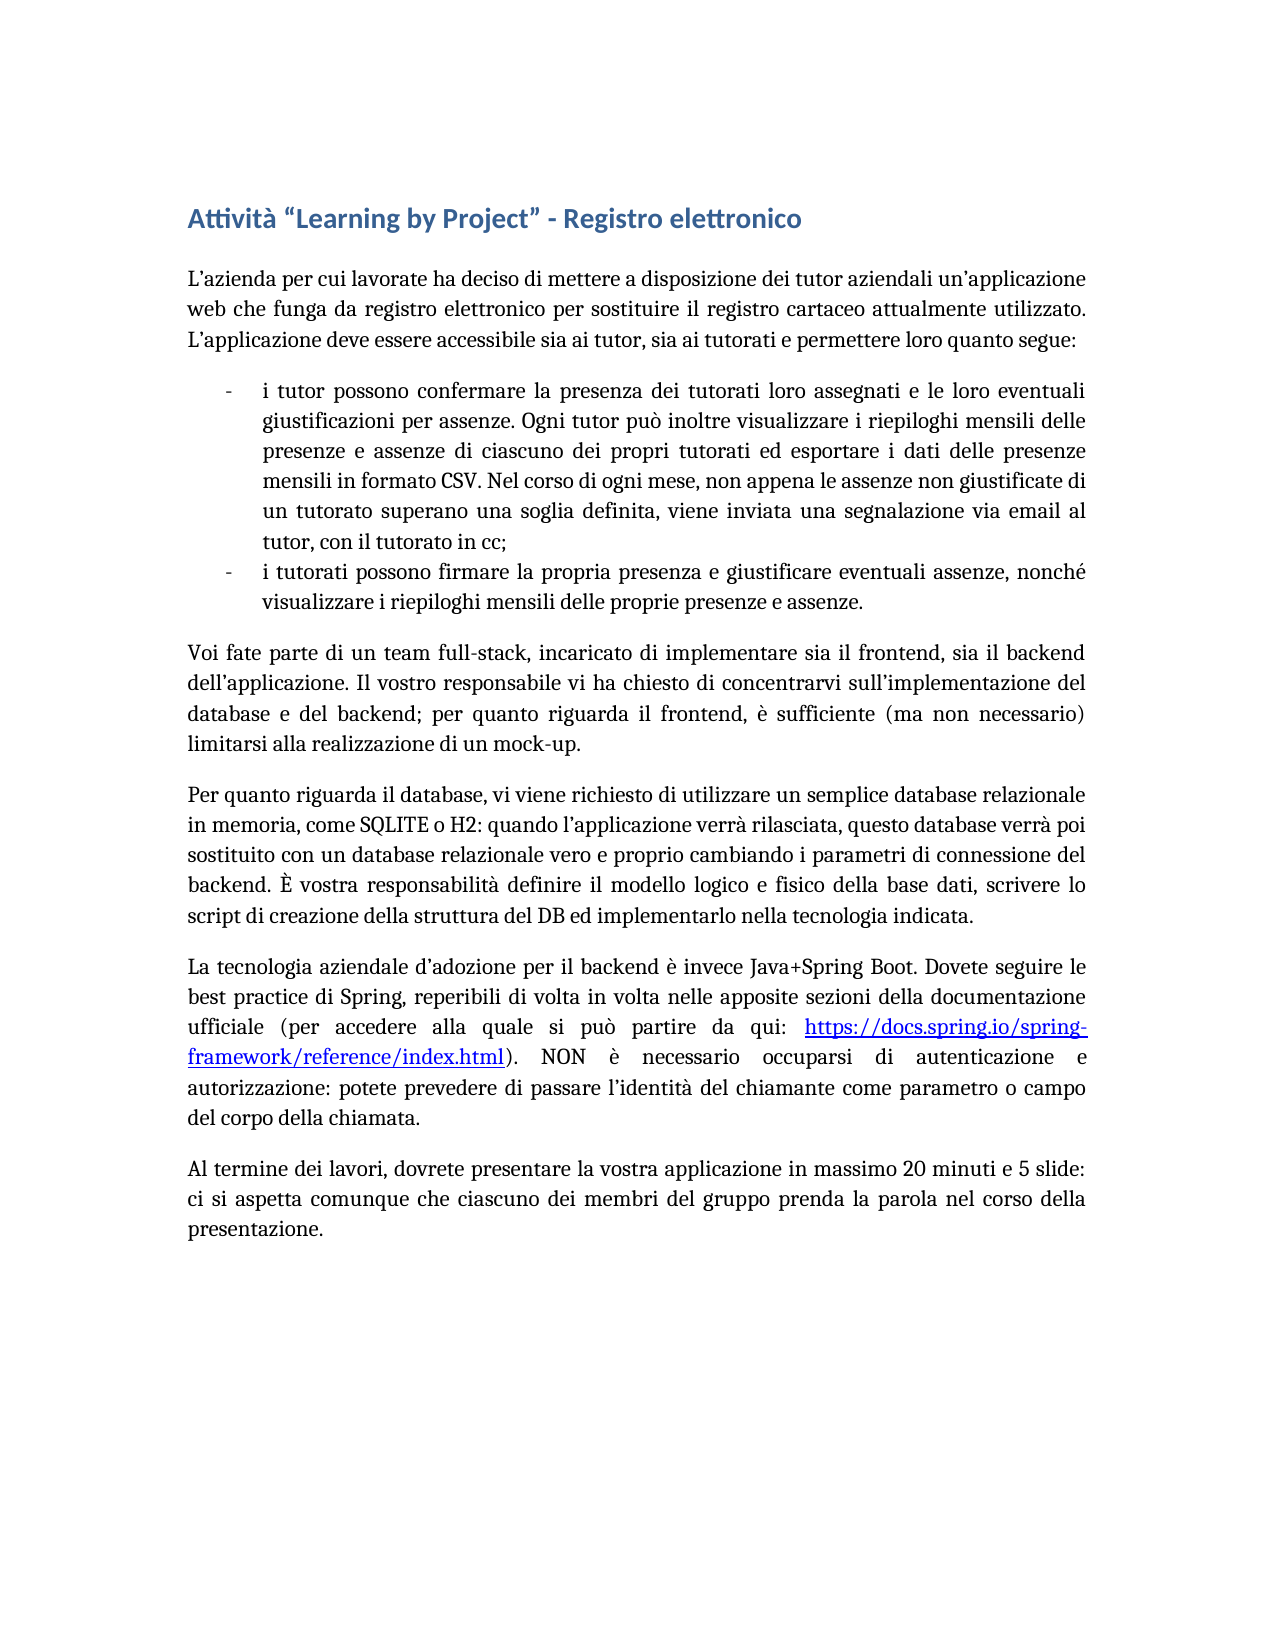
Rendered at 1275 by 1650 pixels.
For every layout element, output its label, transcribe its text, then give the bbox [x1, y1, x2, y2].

text L’azienda per cui lavorate ha deciso di mettere a disposizione dei tutor aziendali un’applicazione web che funga da registro elettronico per sostituire il registro cartaceo attualmente utilizzato. L’applicazione deve essere accessibile sia ai tutor, sia ai tutorati e permettere loro quanto segue: [187, 266, 1087, 353]
text Al termine dei lavori, dovrete presentare la vostra applicazione in massimo 20 minuti e 5 slide: ci si aspetta comunque che ciascuno dei membri del gruppo prenda la parola nel corso della presentazione. [187, 1156, 1087, 1242]
list i tutorati possono firmare la propria presenza e giustificare eventuali assenze, nonché visualizzare i riepiloghi mensili delle proprie presenze e assenze. [225, 559, 1087, 615]
subtitle Attività “Learning by Project” - Registro elettronico [187, 200, 1087, 236]
text Voi fate parte di un team full-stack, incaricato di implementare sia il frontend, sia il backend dell’applicazione. Il vostro responsabile vi ha chiesto di concentrarvi sull’implementazione del database e del backend; per quanto riguarda il frontend, è sufficiente (ma non necessario) limitarsi alla realizzazione di un mock-up. [187, 640, 1087, 757]
list i tutor possono confermare la presenza dei tutorati loro assegnati e le loro eventuali giustificazioni per assenze. Ogni tutor può inoltre visualizzare i riepiloghi mensili delle presenze e assenze di ciascuno dei propri tutorati ed esportare i dati delle presenze mensili in formato CSV. Nel corso di ogni mese, non appena le assenze non giustificate di un tutorato superano una soglia definita, viene inviata una segnalazione via email al tutor, con il tutorato in cc; [225, 377, 1087, 555]
text La tecnologia aziendale d’adozione per il backend è invece Java+Spring Boot. Dovete seguire le best practice di Spring, reperibili di volta in volta nelle apposite sezioni della documentazione ufficiale (per accedere alla quale si può partire da qui: https://docs.spring.io/spring-framework/reference/index.html). NON è necessario occuparsi di autenticazione e autorizzazione: potete prevedere di passare l’identità del chiamante come parametro o campo del corpo della chiamata. [187, 953, 1087, 1131]
text Per quanto riguarda il database, vi viene richiesto di utilizzare un semplice database relazionale in memoria, come SQLITE o H2: quando l’applicazione verrà rilasciata, questo database verrà poi sostituito con un database relazionale vero e proprio cambiando i parametri di connessione del backend. È vostra responsabilità definire il modello logico e fisico della base dati, scrivere lo script di creazione della struttura del DB ed implementarlo nella tecnologia indicata. [187, 782, 1087, 929]
